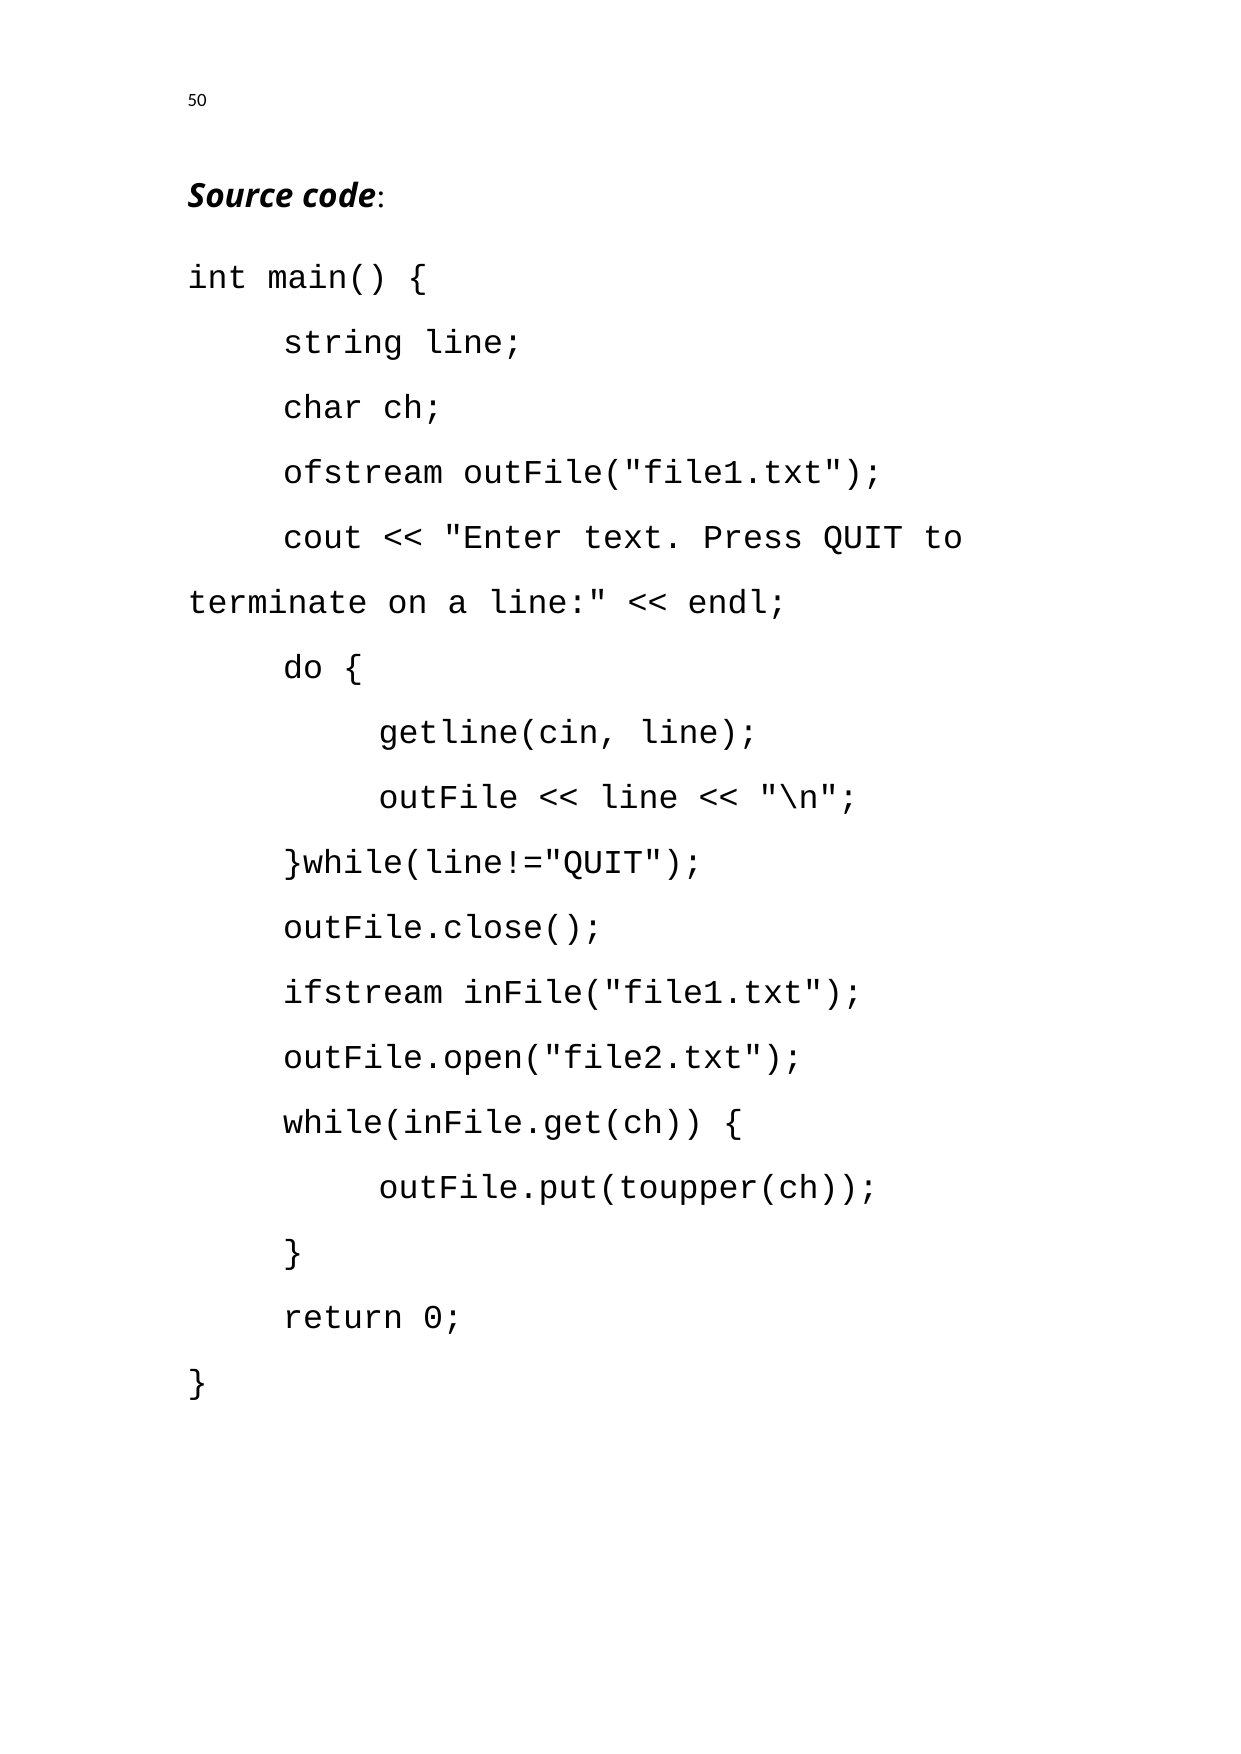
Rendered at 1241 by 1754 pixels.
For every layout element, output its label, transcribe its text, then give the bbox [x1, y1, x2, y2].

text getline(cin, line); [187, 702, 1053, 767]
text Source code: [187, 162, 1053, 227]
text int main() { [187, 247, 1053, 312]
text cout << "Enter text. Press QUIT to terminate on a line:" << endl; [187, 507, 1053, 637]
text outFile.close(); [187, 897, 1053, 962]
text ifstream inFile("file1.txt"); [187, 962, 1053, 1027]
text return 0; [187, 1287, 1053, 1352]
text char ch; [187, 377, 1053, 442]
text outFile.open("file2.txt"); [187, 1027, 1053, 1092]
text string line; [187, 312, 1053, 377]
text }while(line!="QUIT"); [187, 832, 1053, 897]
text ofstream outFile("file1.txt"); [187, 442, 1053, 507]
text outFile << line << "\n"; [187, 767, 1053, 832]
text } [187, 1222, 1053, 1287]
text while(inFile.get(ch)) { [187, 1092, 1053, 1157]
text } [187, 1352, 1053, 1417]
text do { [187, 637, 1053, 702]
text outFile.put(toupper(ch)); [187, 1157, 1053, 1222]
